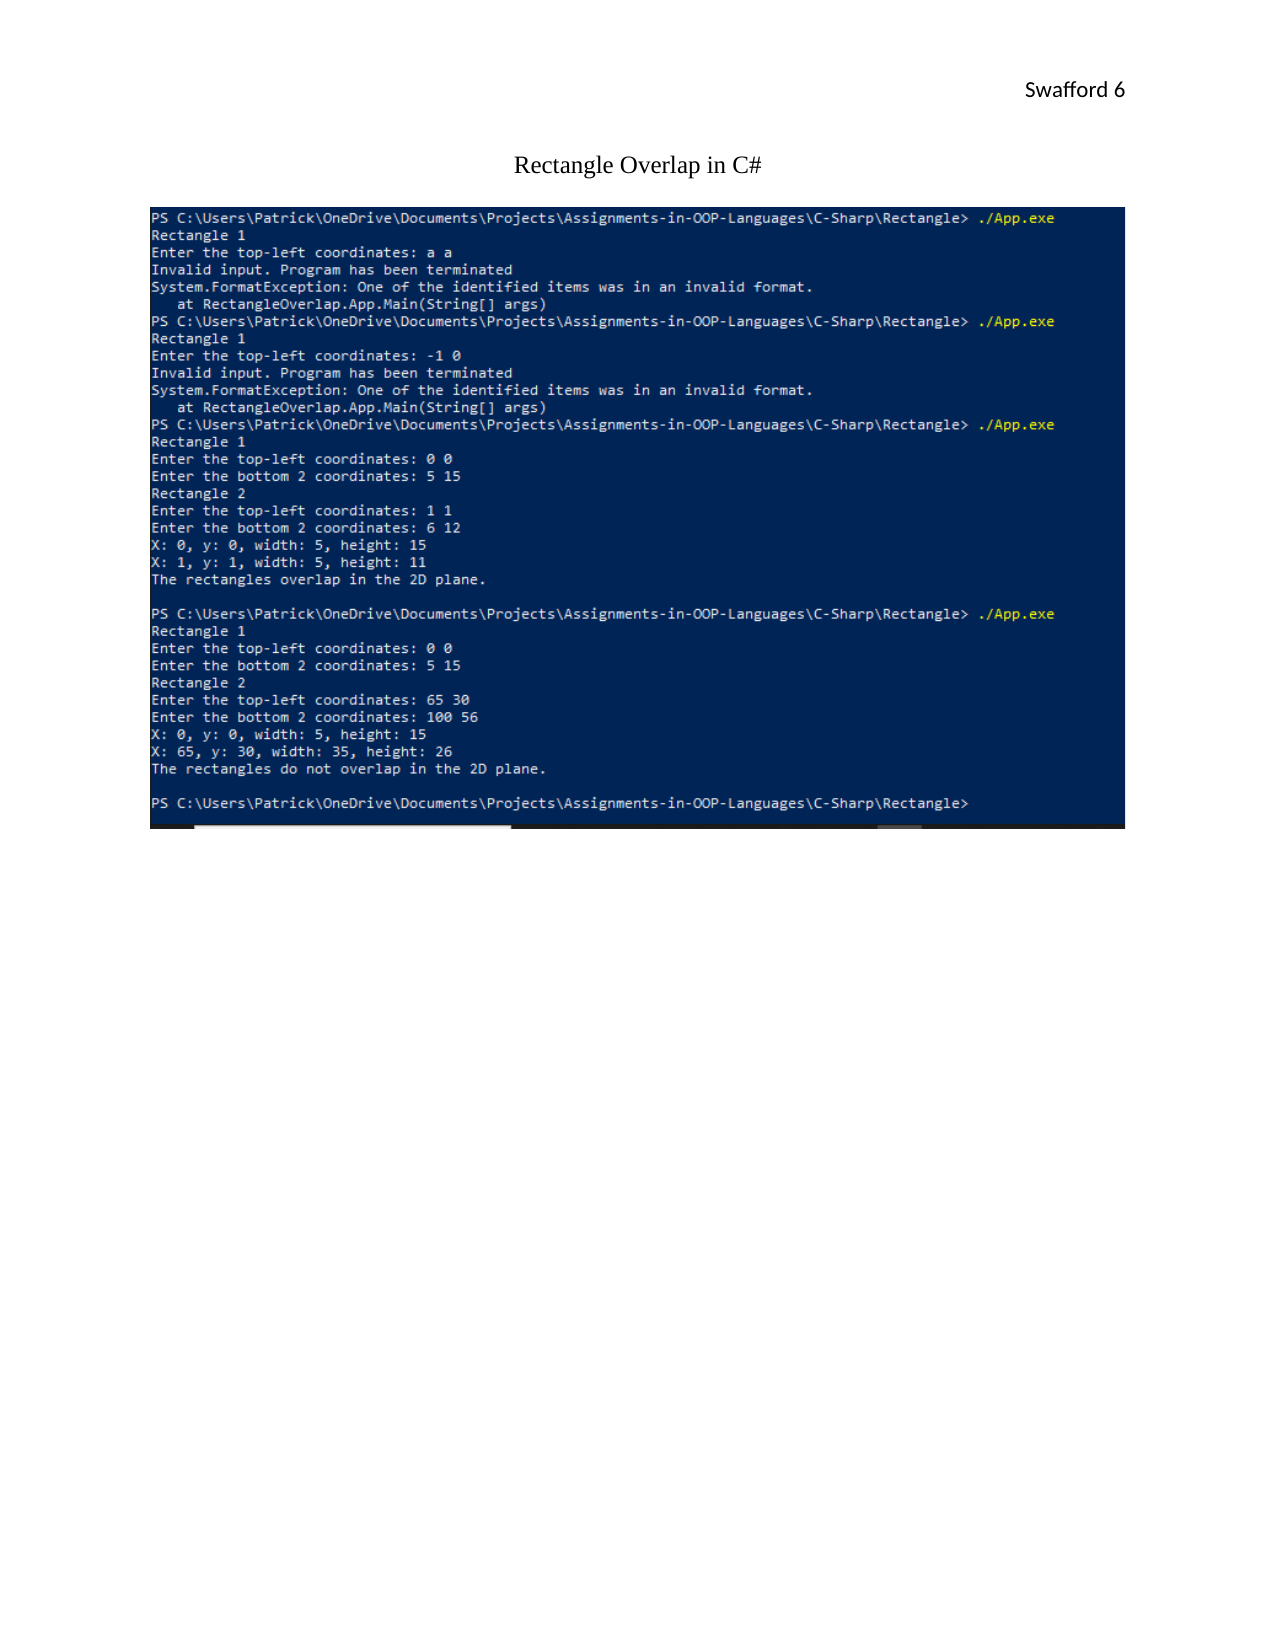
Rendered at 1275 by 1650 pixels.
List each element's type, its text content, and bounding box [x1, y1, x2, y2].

picture [150, 207, 1125, 829]
text Rectangle Overlap in C# [150, 150, 1125, 179]
